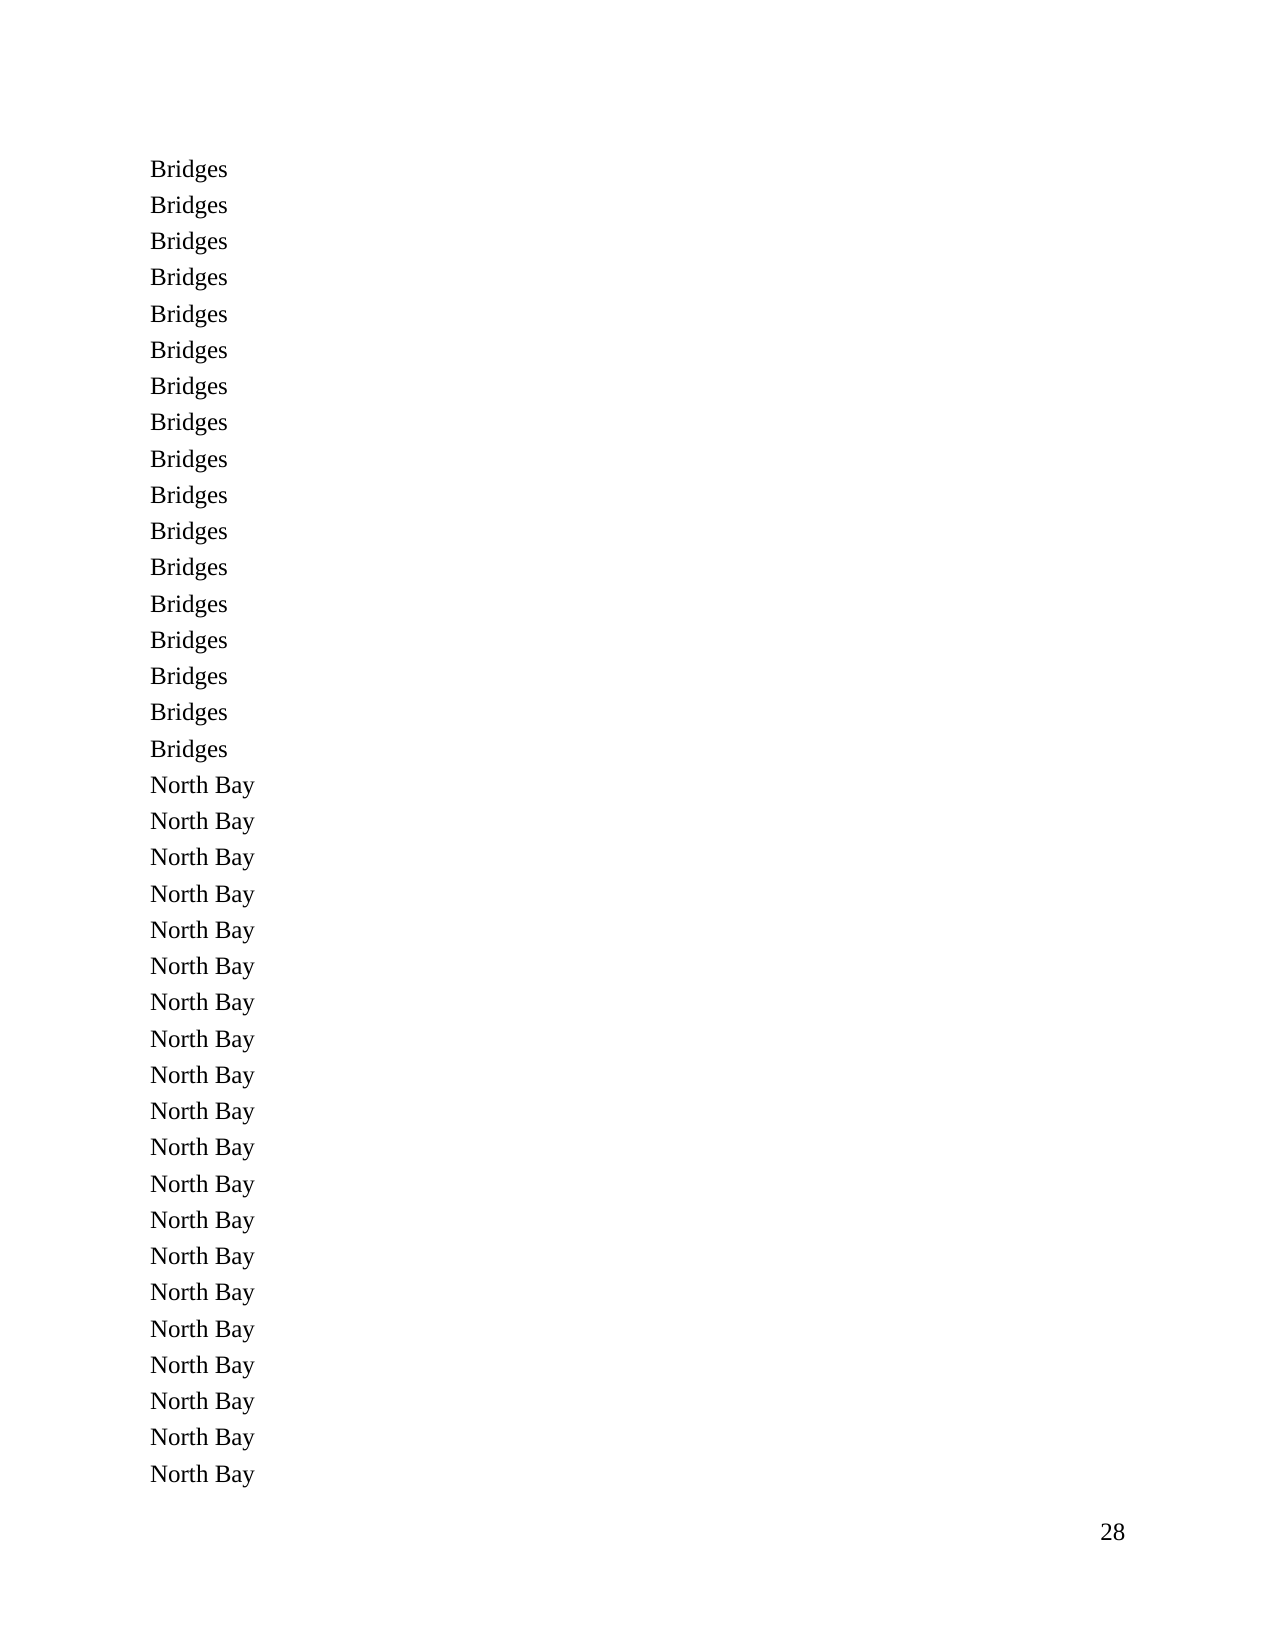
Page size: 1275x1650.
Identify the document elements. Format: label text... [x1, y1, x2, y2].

table_cell North Bay [139, 1346, 1275, 1382]
table_cell Bridges [139, 331, 1275, 367]
table_cell North Bay [139, 1310, 1275, 1346]
table_cell North Bay [139, 1129, 1275, 1165]
table_cell North Bay [139, 1020, 1275, 1056]
table_cell North Bay [139, 766, 1275, 802]
table_cell Bridges [139, 730, 1275, 766]
table_cell Bridges [139, 259, 1275, 295]
table_cell North Bay [139, 1455, 1275, 1491]
table_cell Bridges [139, 549, 1275, 585]
table_cell North Bay [139, 984, 1275, 1020]
table_cell Bridges [139, 440, 1275, 476]
table_cell Bridges [139, 585, 1275, 621]
table_cell North Bay [139, 1419, 1275, 1455]
table_cell Bridges [139, 658, 1275, 694]
table_cell Bridges [139, 186, 1275, 222]
table_cell Bridges [139, 476, 1275, 512]
table_cell North Bay [139, 839, 1275, 875]
table_cell North Bay [139, 1274, 1275, 1310]
table_cell Bridges [139, 513, 1275, 549]
table_cell Bridges [139, 150, 1275, 186]
table_cell North Bay [139, 1056, 1275, 1092]
table_cell North Bay [139, 1201, 1275, 1237]
table_cell Bridges [139, 223, 1275, 259]
table_cell Bridges [139, 295, 1275, 331]
table_cell Bridges [139, 621, 1275, 657]
table_cell North Bay [139, 803, 1275, 839]
table_cell North Bay [139, 1238, 1275, 1274]
table_cell North Bay [139, 875, 1275, 911]
table_cell North Bay [139, 1165, 1275, 1201]
table_cell Bridges [139, 694, 1275, 730]
table_cell North Bay [139, 1383, 1275, 1419]
table_cell North Bay [139, 911, 1275, 947]
table_cell Bridges [139, 368, 1275, 404]
table_cell North Bay [139, 1093, 1275, 1129]
table_cell Bridges [139, 404, 1275, 440]
table_cell North Bay [139, 948, 1275, 984]
